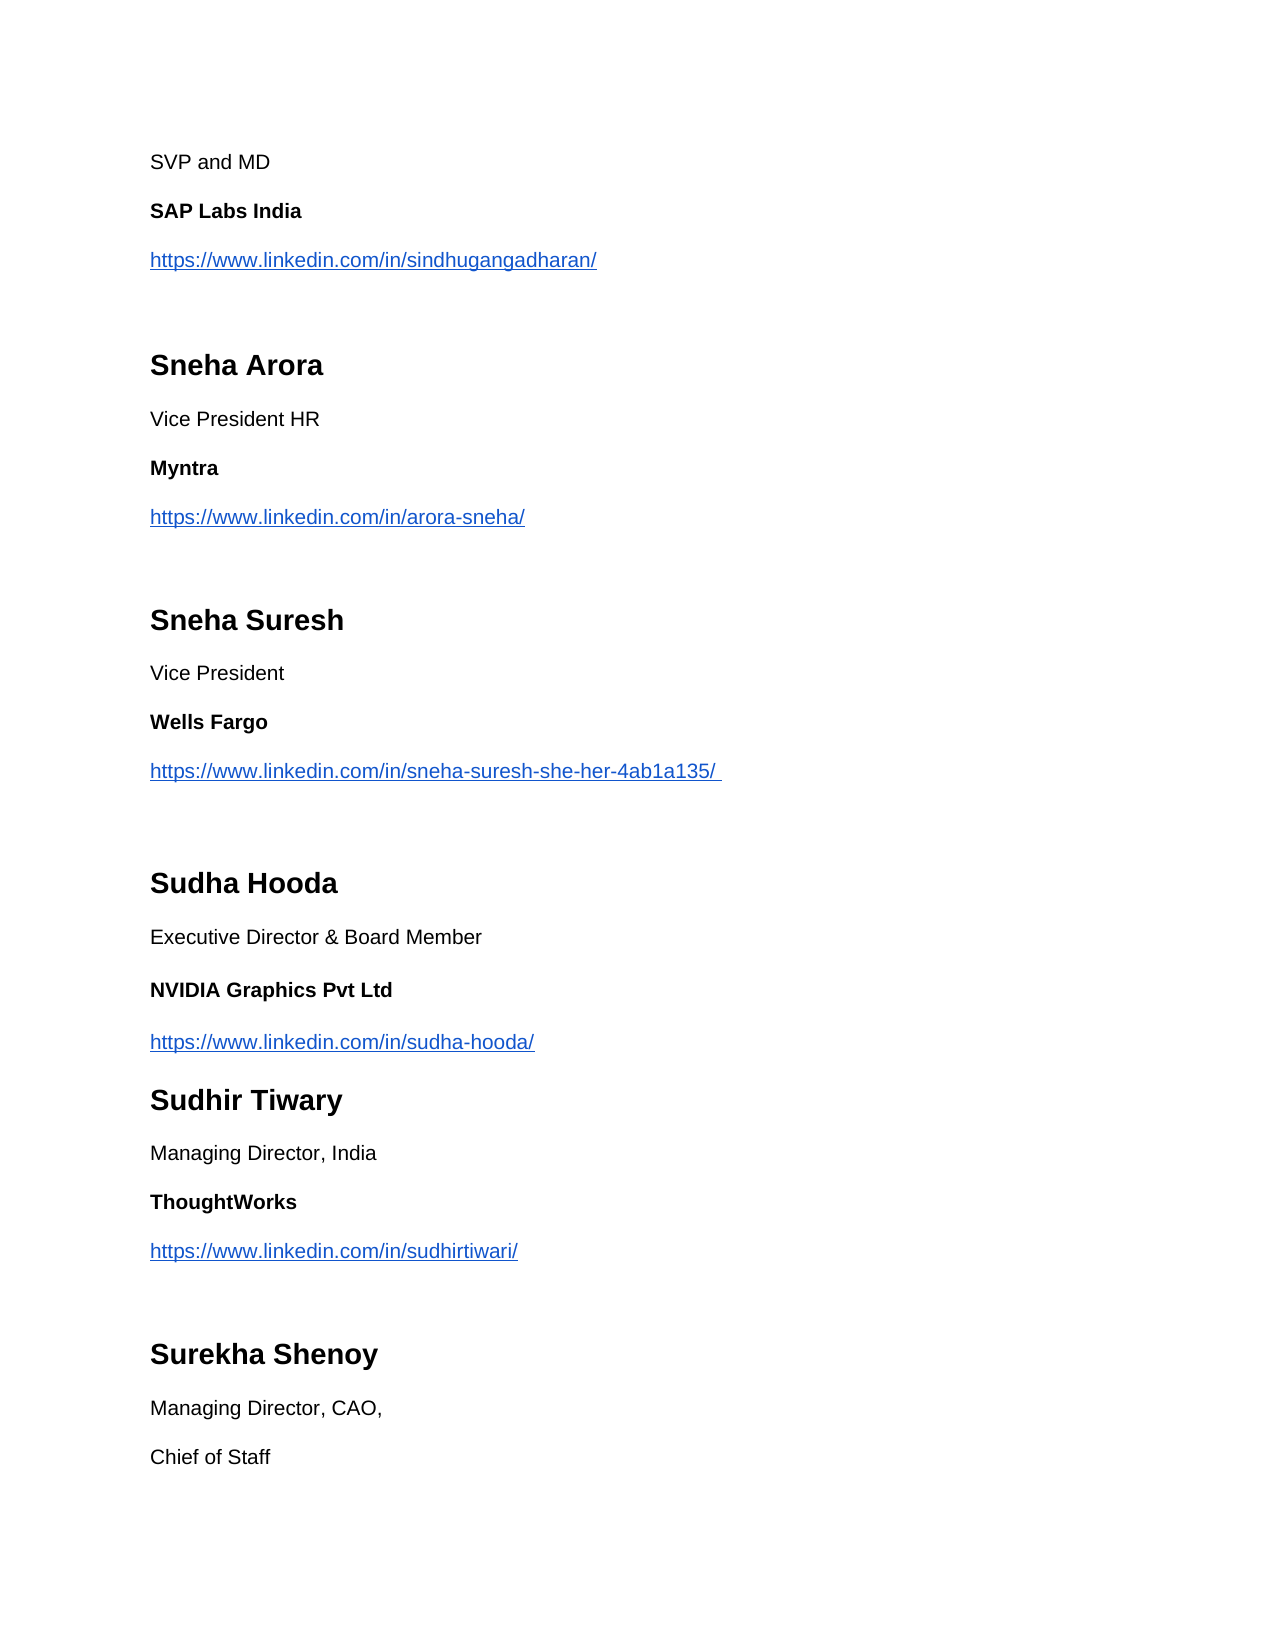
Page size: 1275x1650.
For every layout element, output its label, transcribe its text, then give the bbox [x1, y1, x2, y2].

text https://www.linkedin.com/in/sindhugangadharan/ [150, 248, 1125, 272]
text Sneha Arora [150, 348, 1125, 382]
text ThoughtWorks [150, 1190, 1125, 1214]
text https://www.linkedin.com/in/sneha-suresh-she-her-4ab1a135/ [150, 759, 1125, 783]
text Wells Fargo [150, 710, 1125, 734]
text Sneha Suresh [150, 603, 1125, 636]
text Vice President HR [150, 407, 1125, 431]
text Sudha Hooda [150, 867, 1125, 900]
text Surekha Shenoy [150, 1337, 1125, 1371]
text SAP Labs India [150, 199, 1125, 223]
text NVIDIA Graphics Pvt Ltd [150, 978, 1125, 1002]
text Managing Director, CAO, [150, 1396, 1125, 1419]
text Chief of Staff [150, 1444, 1125, 1468]
text Myntra [150, 456, 1125, 480]
text https://www.linkedin.com/in/sudha-hooda/ [150, 1030, 1125, 1054]
text https://www.linkedin.com/in/arora-sneha/ [150, 505, 1125, 529]
text Sudhir Tiwary [150, 1083, 1125, 1116]
text Vice President [150, 661, 1125, 685]
text Executive Director & Board Member [150, 925, 1125, 949]
text https://www.linkedin.com/in/sudhirtiwari/ [150, 1239, 1125, 1263]
text SVP and MD [150, 150, 1125, 174]
text Managing Director, India [150, 1141, 1125, 1165]
